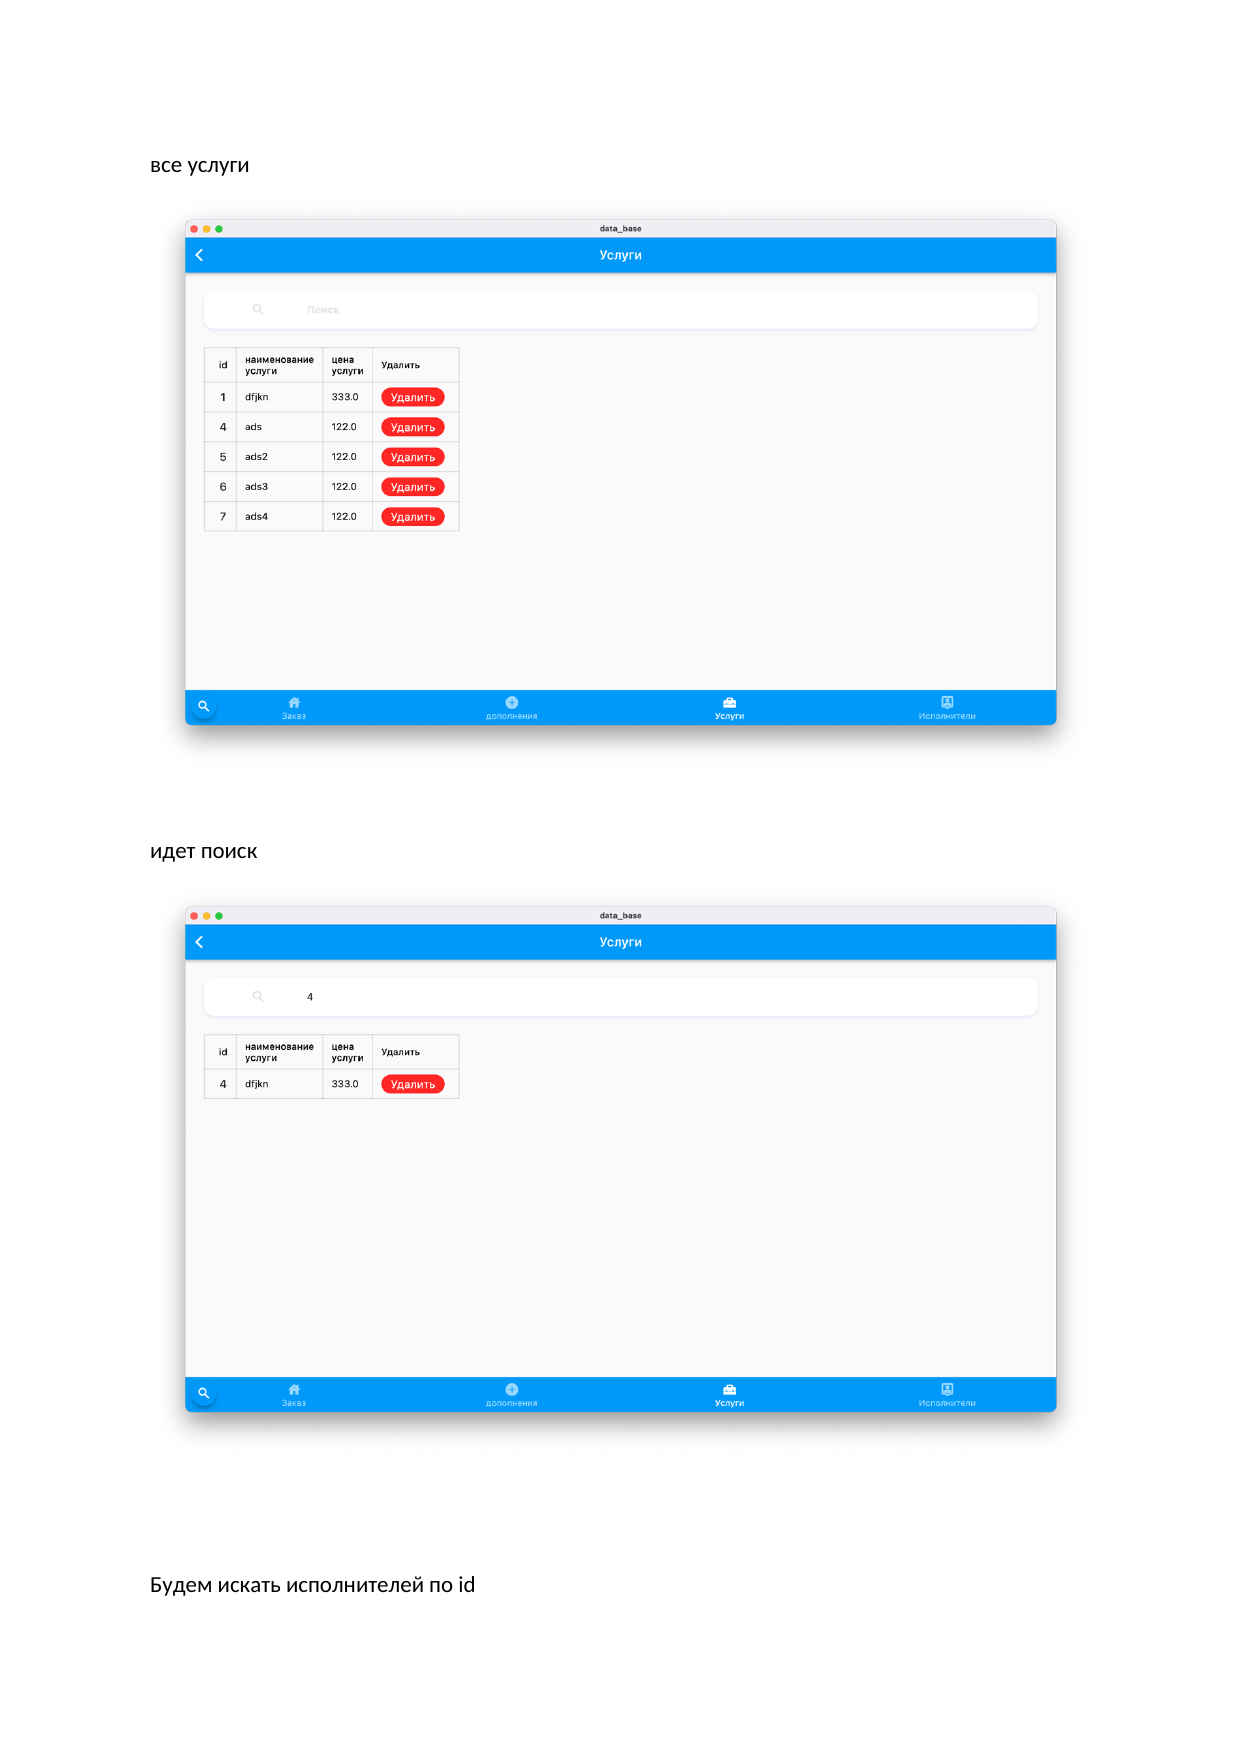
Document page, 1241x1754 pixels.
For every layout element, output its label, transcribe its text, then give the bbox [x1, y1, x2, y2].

picture [150, 196, 1091, 771]
text все услуги [150, 150, 1090, 178]
picture [150, 883, 1091, 1458]
text идет поиск [150, 837, 1090, 864]
text Будем искать исполнителей по id [150, 1570, 1090, 1598]
